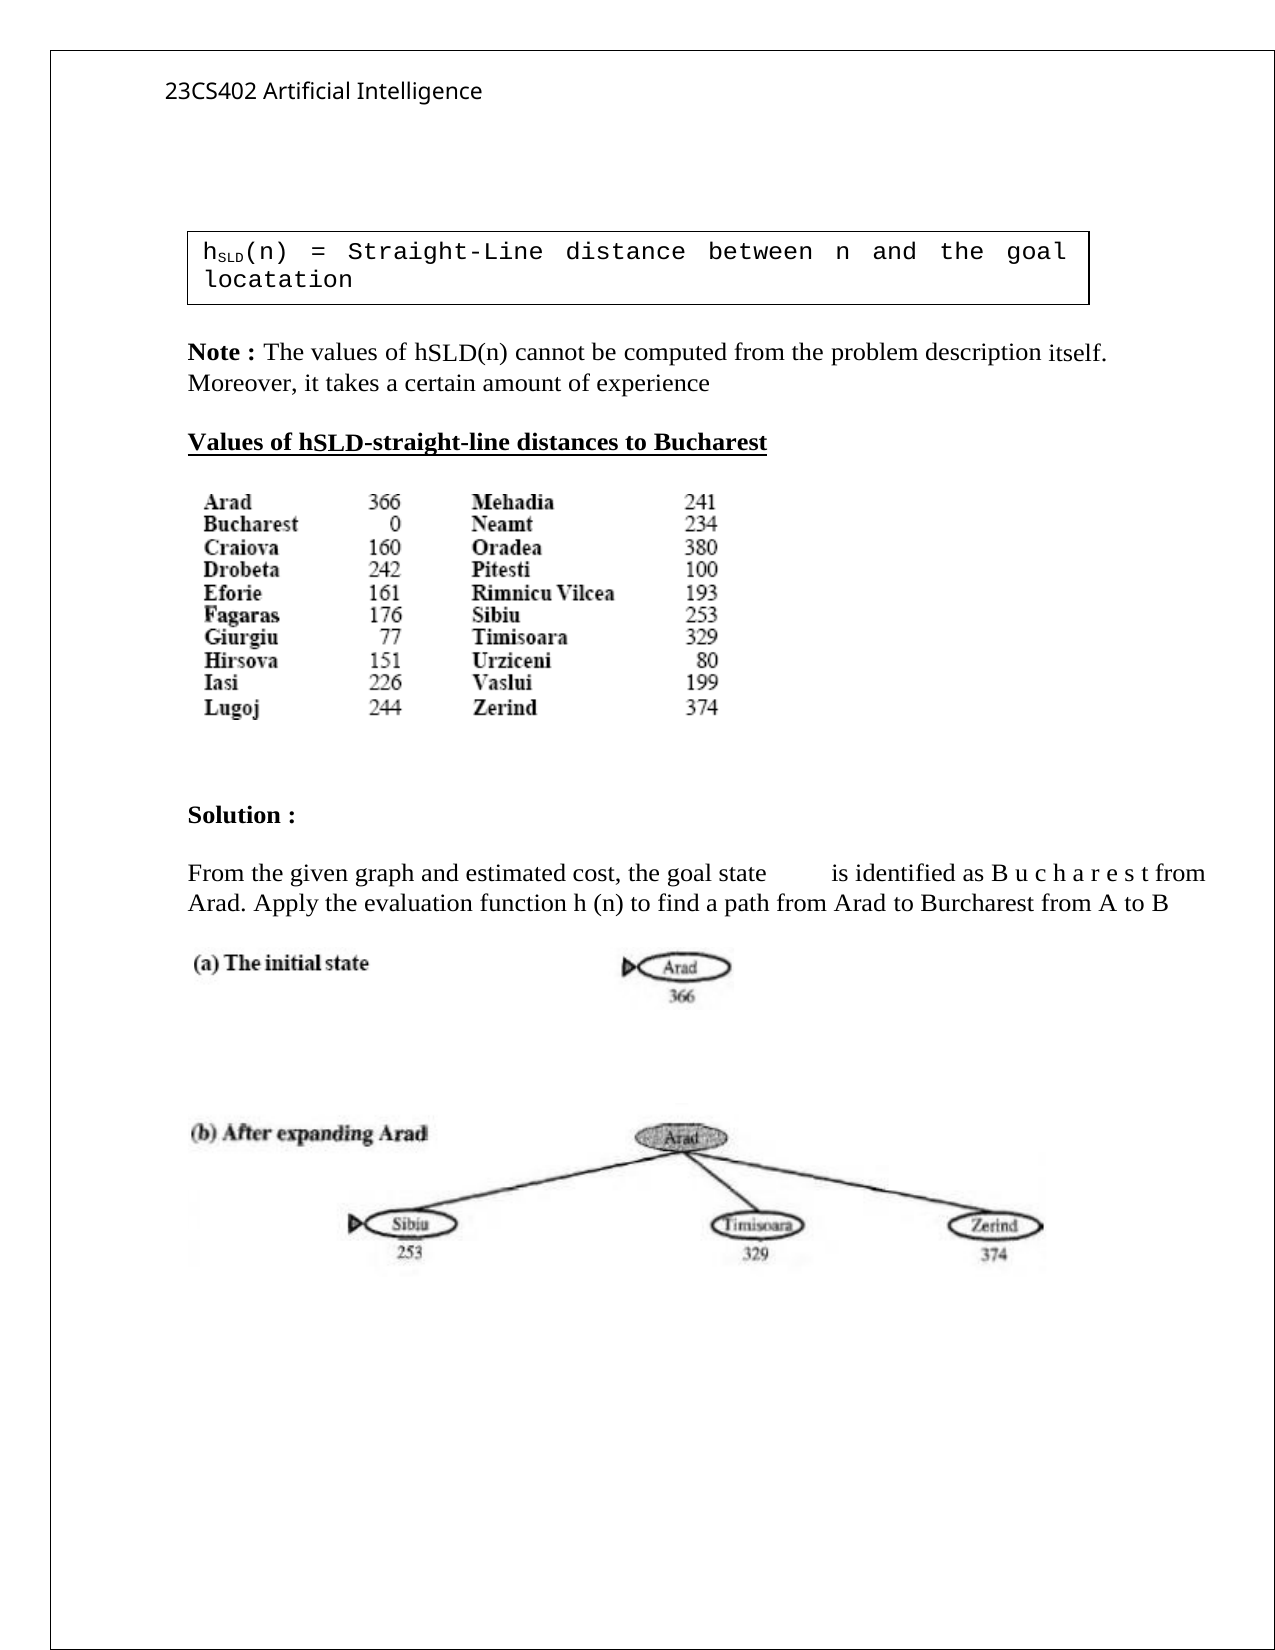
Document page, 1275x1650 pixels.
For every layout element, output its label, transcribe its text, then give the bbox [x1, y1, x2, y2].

text From the given graph and estimated cost, the goal state is identified as B u c h a r e s t from Arad. Apply the evaluation function h (n) to find a path from Arad to Burcharest from A to B [187, 858, 1213, 917]
text Solution : [187, 800, 1213, 829]
text Note : The values of hSLD(n) cannot be computed from the problem description itself. Moreover, it takes a certain amount of experience [187, 337, 1213, 397]
picture [203, 494, 719, 720]
subtitle Values of hSLD-straight-line distances to Bucharest [187, 427, 1213, 457]
picture [194, 947, 735, 1010]
picture [187, 1103, 1047, 1277]
